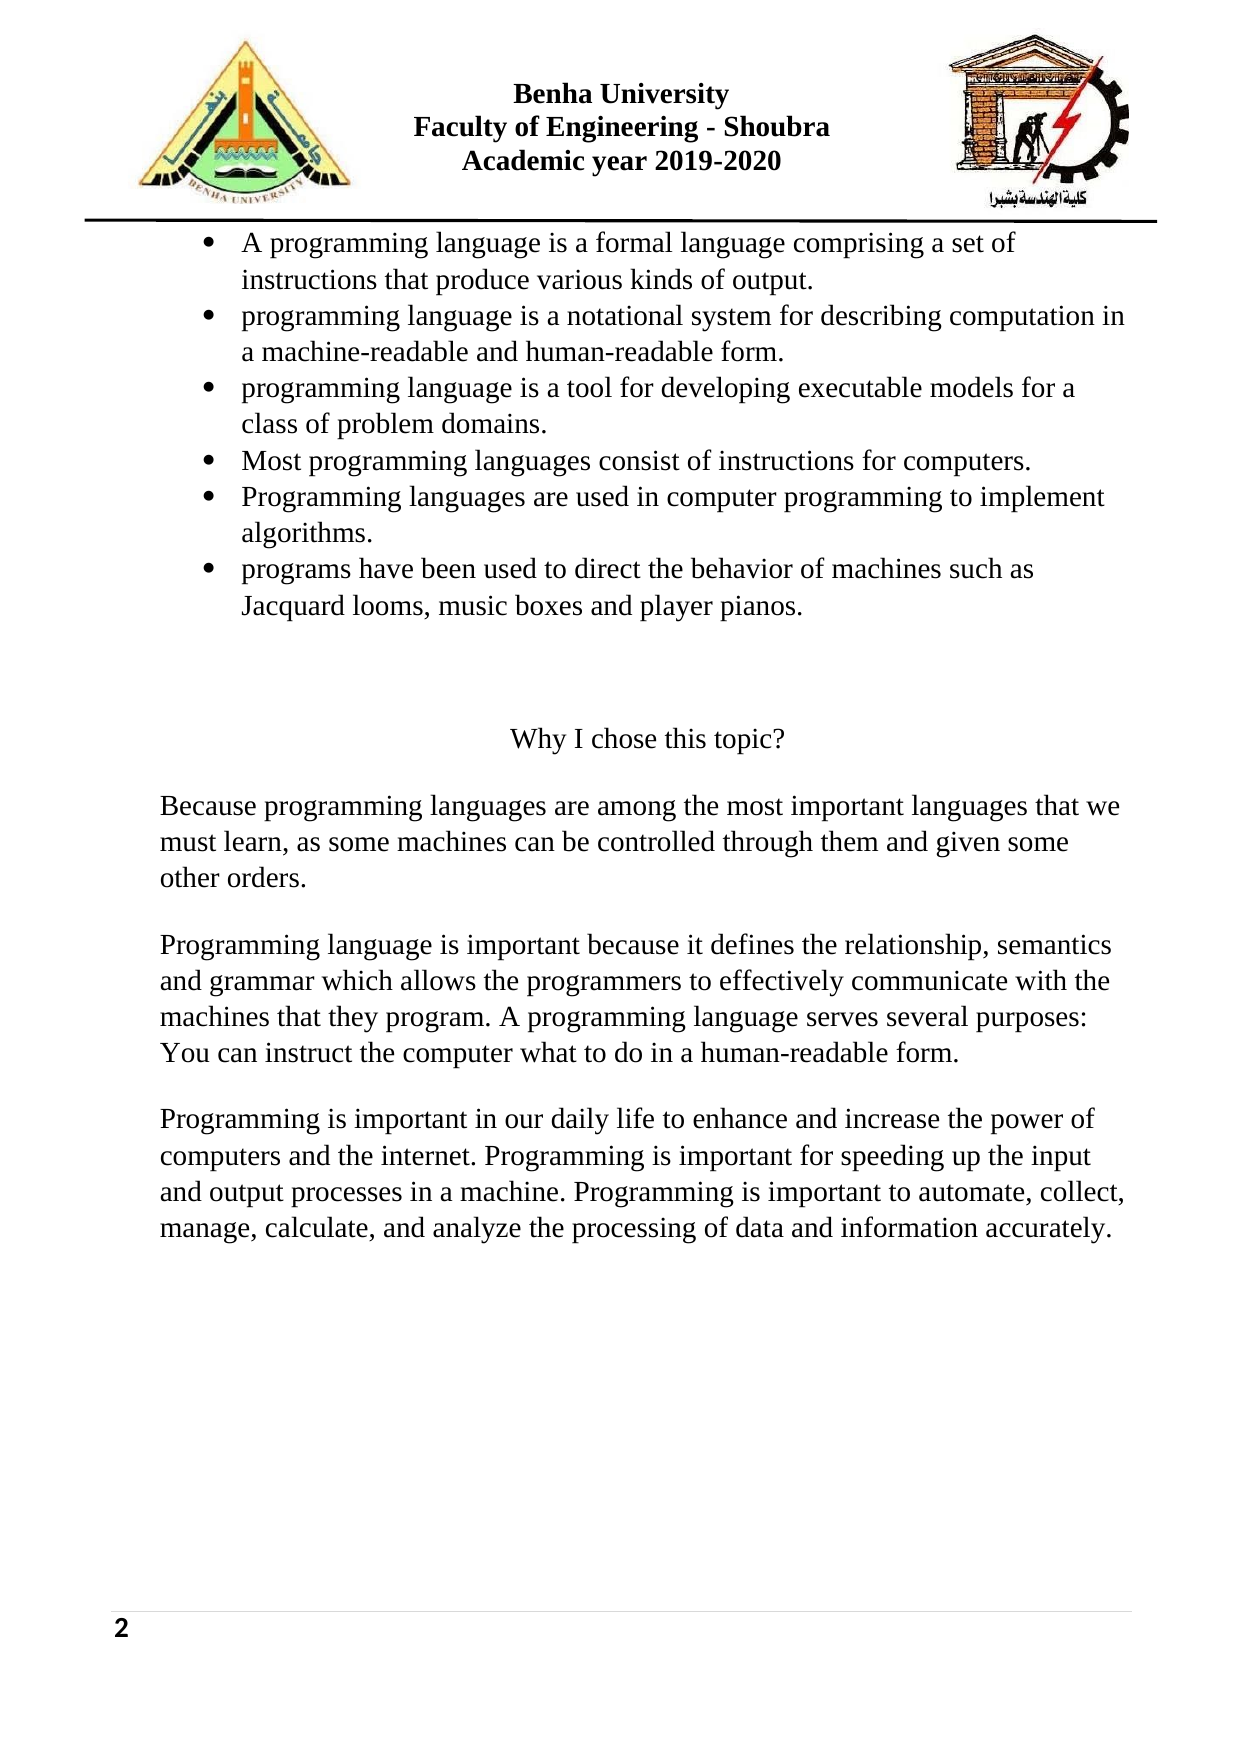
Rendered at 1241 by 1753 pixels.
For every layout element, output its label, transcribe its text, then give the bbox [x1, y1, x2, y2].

picture [114, 9, 374, 204]
list programs have been used to direct the behavior of machines such as Jacquard looms, music boxes and player pianos. [204, 551, 1129, 621]
list programming language is a notational system for describing computation in a machine-readable and human-readable form. [204, 298, 1129, 368]
text Programming is important in our daily life to enhance and increase the power of computers and the internet. Programming is important for speeding up the input and output processes in a machine. Programming is important to automate, collect, manage, calculate, and analyze the processing of data and information accurately. [159, 1102, 1129, 1243]
text Because programming languages ​​are among the most important languages ​​that we must learn, as some machines can be controlled through them and given some other orders. [159, 788, 1129, 894]
list Most programming languages consist of instructions for computers. [204, 443, 1129, 476]
text Programming language is important because it defines the relationship, semantics and grammar which allows the programmers to effectively communicate with the machines that they program. A programming language serves several purposes: You can instruct the computer what to do in a human-readable form. [159, 927, 1129, 1069]
list Programming languages are used in computer programming to implement algorithms. [204, 479, 1129, 549]
list programming language is a tool for developing executable models for a class of problem domains. [204, 370, 1129, 440]
list A programming language is a formal language comprising a set of instructions that produce various kinds of output. [204, 177, 1129, 295]
text Why I chose this topic? [166, 721, 1129, 755]
picture [922, 28, 1129, 177]
